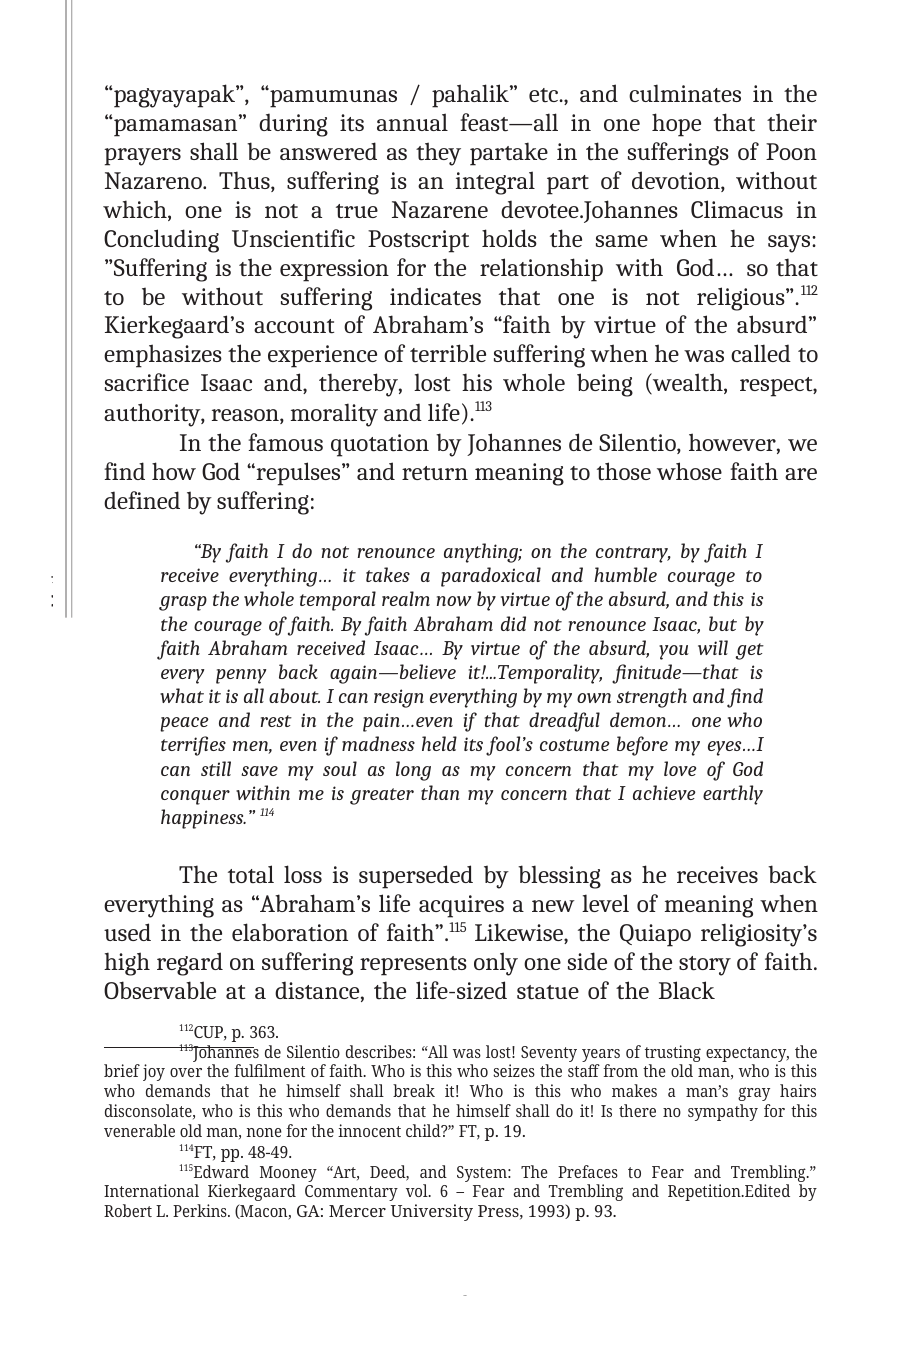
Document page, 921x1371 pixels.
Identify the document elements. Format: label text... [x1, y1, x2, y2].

text In the famous quotation by Johannes de Silentio, however, we find how God “repulses” and return meaning to those whose faith are defined by suffering: [104, 429, 817, 515]
text The total loss is superseded by blessing as he receives back everything as “Abraham’s life acquires a new level of meaning when used in the elaboration of faith”.115 Likewise, the Quiapo religiosity’s high regard on suffering represents only one side of the story of faith. Observable at a distance, the life-sized statue of the Black [104, 861, 818, 1006]
text “By faith I do not renounce anything; on the contrary, by faith I receive everything… it takes a paradoxical and humble courage to grasp the whole temporal realm now by virtue of the absurd, and this is the courage of faith. By faith Abraham did not renounce Isaac, but by faith Abraham received Isaac… By virtue of the absurd, you will get every penny back again—believe it!...Temporality, finitude—that is what it is all about. I can resign everything by my own strength and find peace and rest in the pain…even if that dreadful demon… one who terrifies men, even if madness held its fool’s costume before my eyes…I can still save my soul as long as my concern that my love of God conquer within me is greater than my concern that I achieve earthly happiness.” 114 [160, 540, 763, 829]
text 112CUP, p. 363. [179, 1021, 831, 1042]
text “pagyayapak”, “pamumunas / pahalik” etc., and culminates in the “pamamasan” during its annual feast—all in one hope that their prayers shall be answered as they partake in the sufferings of Poon Nazareno. Thus, suffering is an integral part of devotion, without which, one is not a true Nazarene devotee.Johannes Climacus in Concluding Unscientific Postscript holds the same when he says: ”Suffering is the expression for the relationship with God… so that to be without suffering indicates that one is not religious”.112 Kierkegaard’s account of Abraham’s “faith by virtue of the absurd” emphasizes the experience of terrible suffering when he was called to sacrifice Isaac and, thereby, lost his whole being (wealth, respect, authority, reason, morality and life).113 [104, 80, 818, 427]
text 115Edward Mooney “Art, Deed, and System: The Prefaces to Fear and Trembling.” International Kierkegaard Commentary vol. 6 – Fear and Trembling and Repetition.Edited by Robert L. Perkins. (Macon, GA: Mercer University Press, 1993) p. 93. [104, 1163, 817, 1223]
text 114FT, pp. 48-49. [179, 1142, 831, 1162]
text 113Johannes de Silentio describes: “All was lost! Seventy years of trusting expectancy, the brief joy over the fulfilment of faith. Who is this who seizes the staff from the old man, who is this who demands that he himself shall break it! Who is this who makes a man’s gray hairs disconsolate, who is this who demands that he himself shall do it! Is there no sympathy for this venerable old man, none for the innocent child?” FT, p. 19. [104, 1043, 817, 1142]
